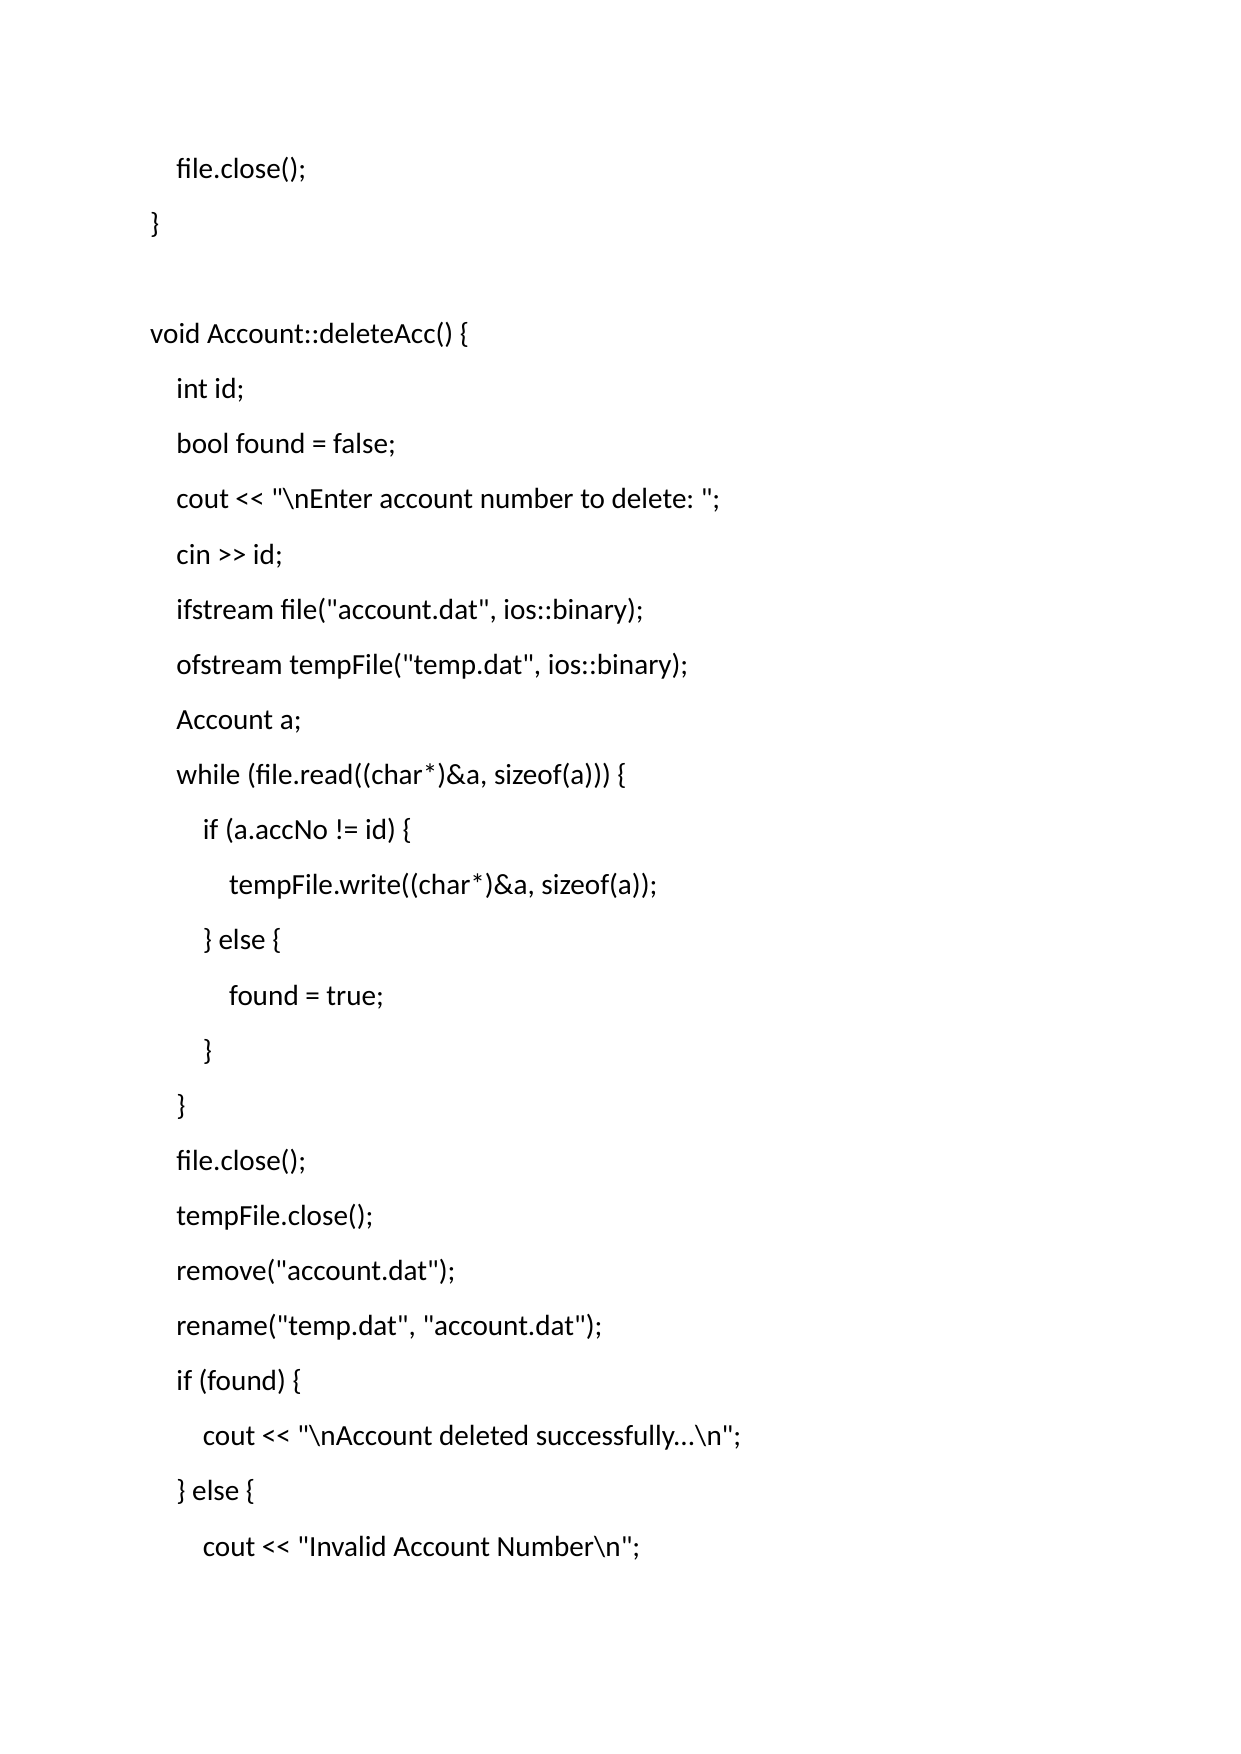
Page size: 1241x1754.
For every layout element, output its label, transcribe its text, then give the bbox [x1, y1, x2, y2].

text file.close(); [150, 1142, 1090, 1177]
text } [150, 1087, 1090, 1122]
text } [150, 205, 1090, 241]
text Account a; [150, 701, 1090, 737]
text tempFile.close(); [150, 1197, 1090, 1233]
text tempFile.write((char*)&a, sizeof(a)); [150, 866, 1090, 902]
text } else { [150, 921, 1090, 957]
text int id; [150, 370, 1090, 406]
text file.close(); [150, 150, 1090, 186]
text rename("temp.dat", "account.dat"); [150, 1307, 1090, 1343]
text void Account::deleteAcc() { [150, 315, 1090, 351]
text } else { [150, 1472, 1090, 1508]
text cin >> id; [150, 536, 1090, 571]
text ofstream tempFile("temp.dat", ios::binary); [150, 646, 1090, 682]
text bool found = false; [150, 426, 1090, 461]
text remove("account.dat"); [150, 1252, 1090, 1288]
text cout << "Invalid Account Number\n"; [150, 1528, 1090, 1563]
text cout << "\nAccount deleted successfully...\n"; [150, 1417, 1090, 1453]
text ifstream file("account.dat", ios::binary); [150, 591, 1090, 626]
text cout << "\nEnter account number to delete: "; [150, 481, 1090, 516]
text while (file.read((char*)&a, sizeof(a))) { [150, 756, 1090, 792]
text if (a.accNo != id) { [150, 811, 1090, 847]
text } [150, 1032, 1090, 1067]
text found = true; [150, 977, 1090, 1012]
text if (found) { [150, 1362, 1090, 1398]
